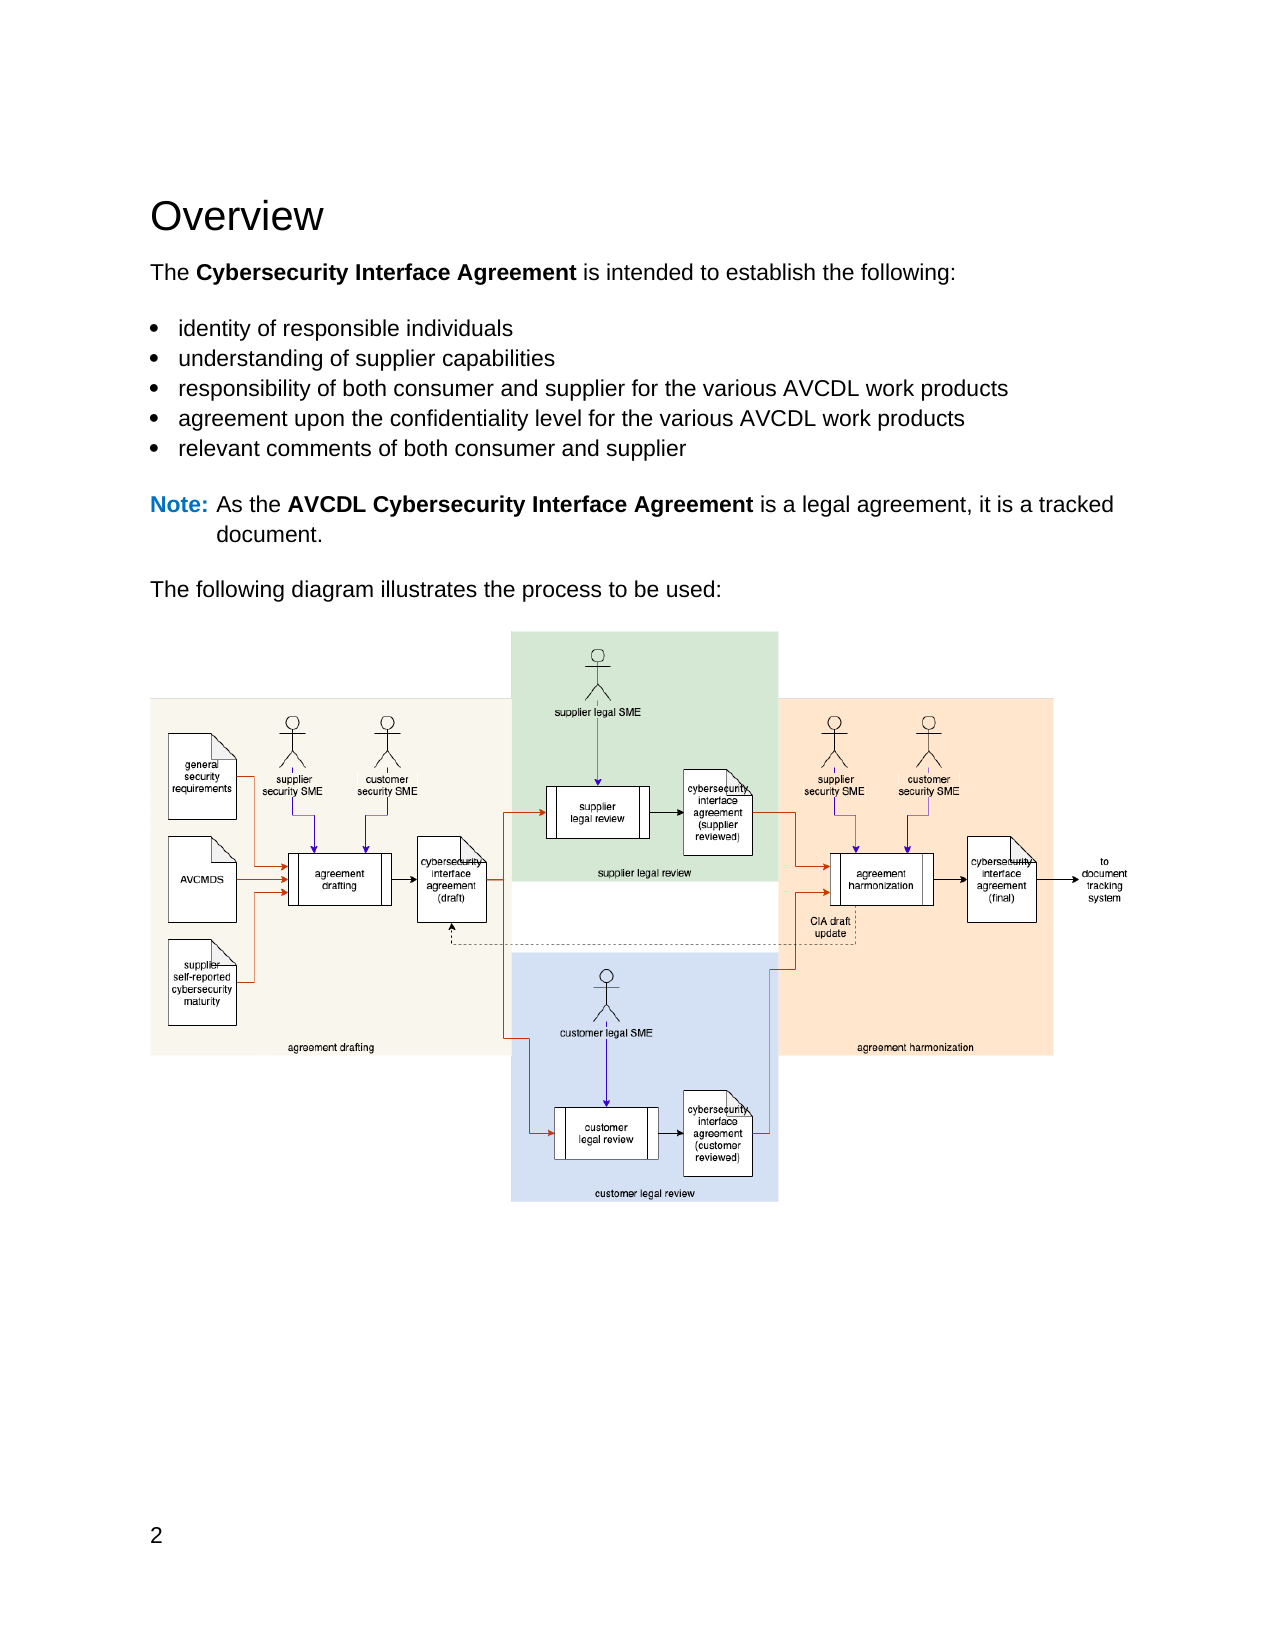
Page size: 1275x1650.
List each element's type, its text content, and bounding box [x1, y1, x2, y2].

picture [150, 631, 1131, 1202]
list agreement upon the confidentiality level for the various AVCDL work products [150, 405, 1125, 431]
list identity of responsible individuals [150, 314, 1125, 341]
text Note: As the AVCDL Cybersecurity Interface Agreement is a legal agreement, it is a tracked document. [150, 491, 1125, 547]
list understanding of supplier capabilities [150, 345, 1125, 371]
list relevant comments of both consumer and supplier [150, 435, 1125, 462]
list responsibility of both consumer and supplier for the various AVCDL work products [150, 375, 1125, 401]
subtitle Overview [150, 192, 1125, 239]
text The Cybersecurity Interface Agreement is intended to establish the following: [150, 259, 1125, 286]
text The following diagram illustrates the process to be used: [150, 576, 1125, 602]
